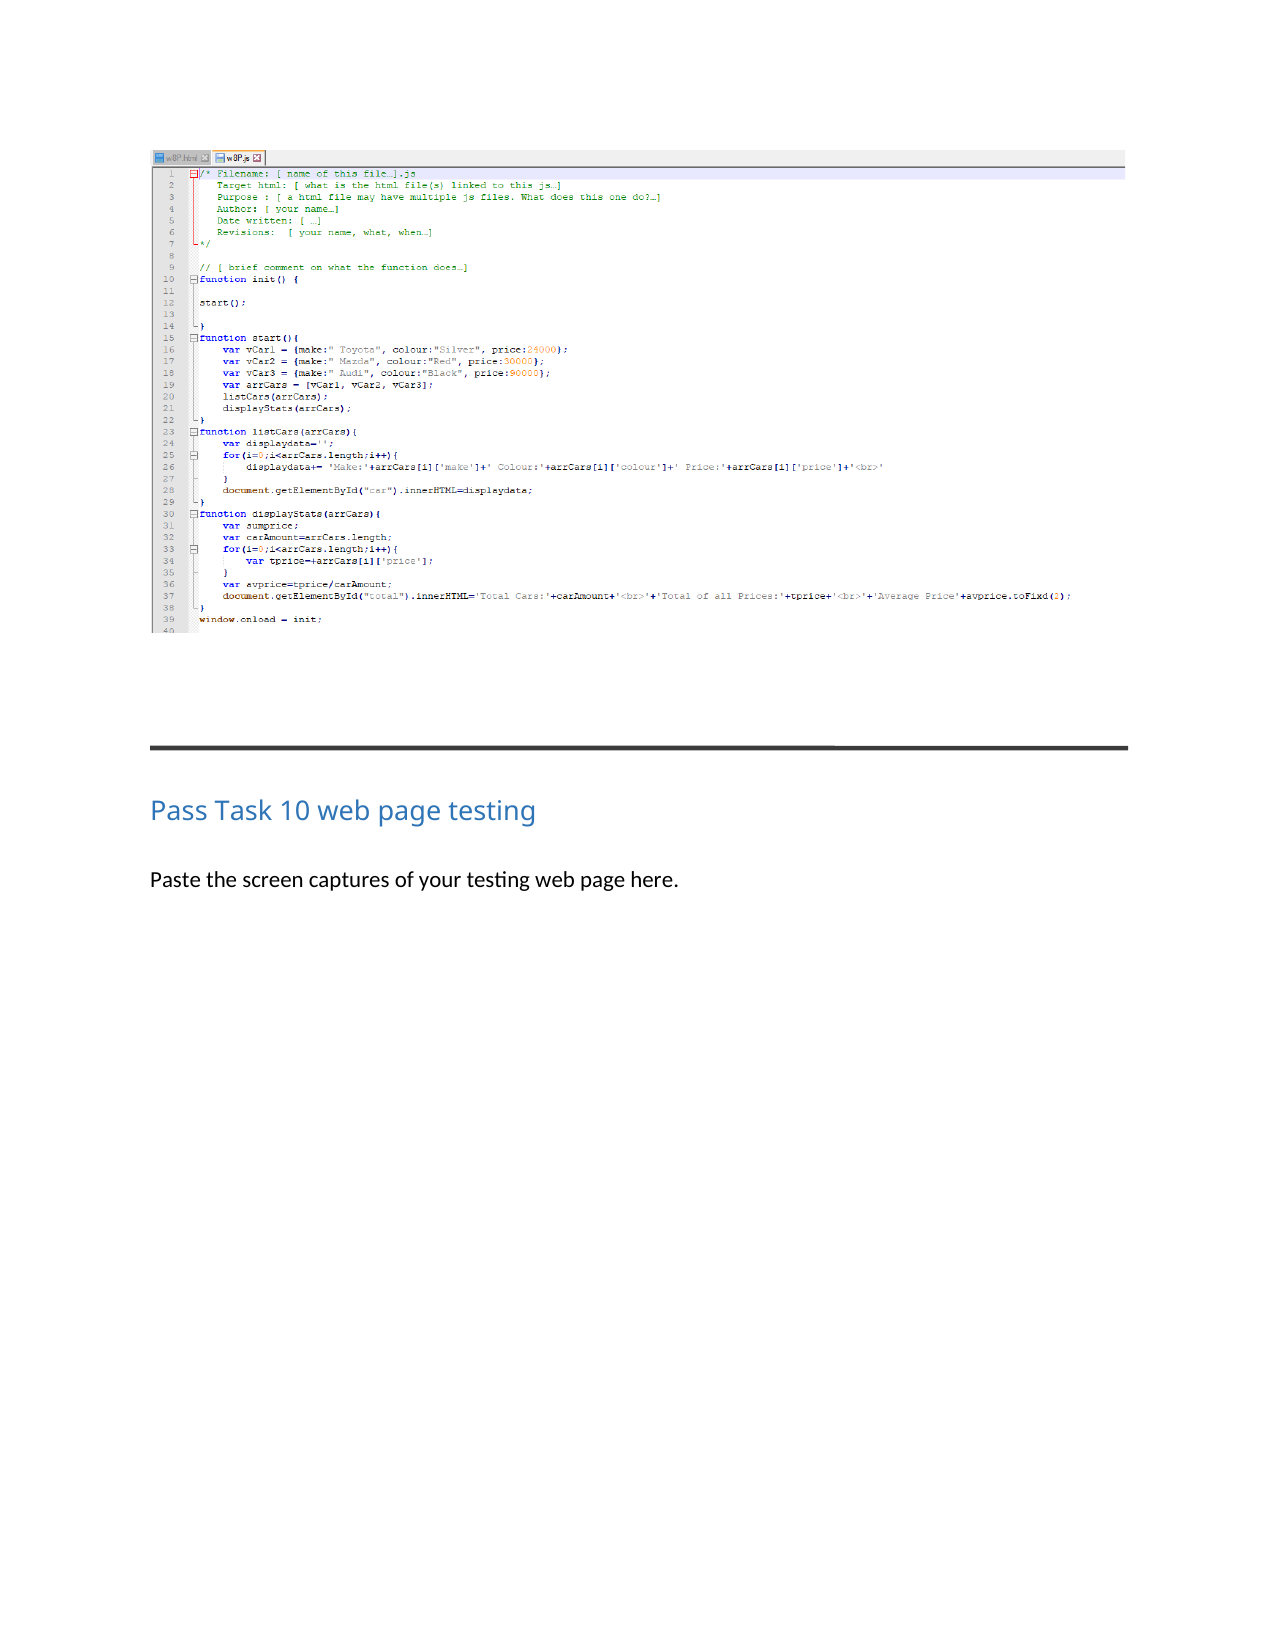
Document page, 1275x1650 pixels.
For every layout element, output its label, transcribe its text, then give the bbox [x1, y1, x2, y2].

text Pass Task 10 web page testing [150, 792, 1125, 829]
text Paste the screen captures of your testing web page here. [150, 866, 1125, 894]
picture [150, 150, 1125, 633]
